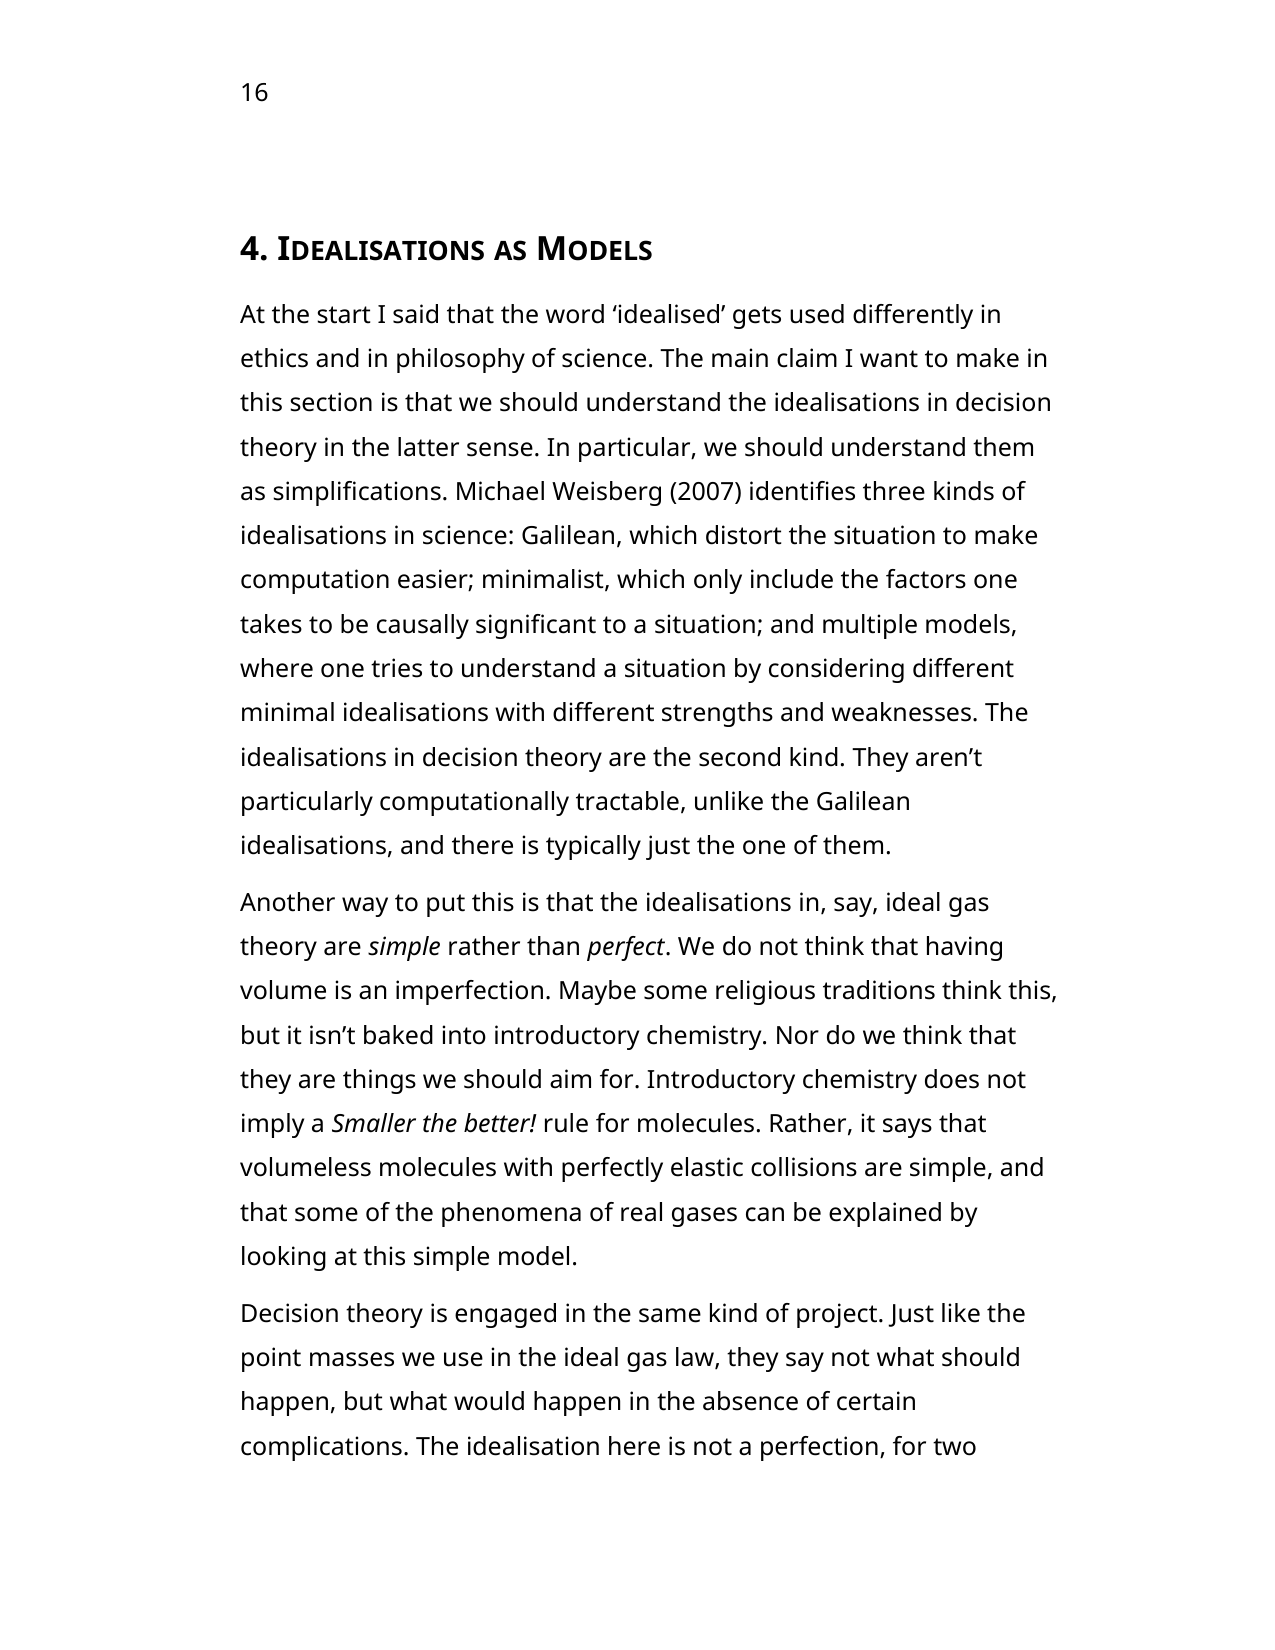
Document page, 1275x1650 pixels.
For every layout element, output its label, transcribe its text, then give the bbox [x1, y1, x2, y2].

text Another way to put this is that the idealisations in, say, ideal gas theory are simple rather than perfect. We do not think that having volume is an imperfection. Maybe some religious traditions think this, but it isn’t baked into introductory chemistry. Nor do we think that they are things we should aim for. Introductory chemistry does not imply a Smaller the better! rule for molecules. Rather, it says that volumeless molecules with perfectly elastic collisions are simple, and that some of the phenomena of real gases can be explained by looking at this simple model. [240, 884, 1065, 1273]
text At the start I said that the word ‘idealised’ gets used differently in ethics and in philosophy of science. The main claim I want to make in this section is that we should understand the idealisations in decision theory in the latter sense. In particular, we should understand them as simplifications. Michael Weisberg (2007) identifies three kinds of idealisations in science: Galilean, which distort the situation to make computation easier; minimalist, which only include the factors one takes to be causally significant to a situation; and multiple models, where one tries to understand a situation by considering different minimal idealisations with different strengths and weaknesses. The idealisations in decision theory are the second kind. They aren’t particularly computationally tractable, unlike the Galilean idealisations, and there is typically just the one of them. [240, 296, 1065, 862]
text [240, 1295, 1065, 1462]
subtitle 4. Idealisations as Models [240, 225, 1065, 270]
